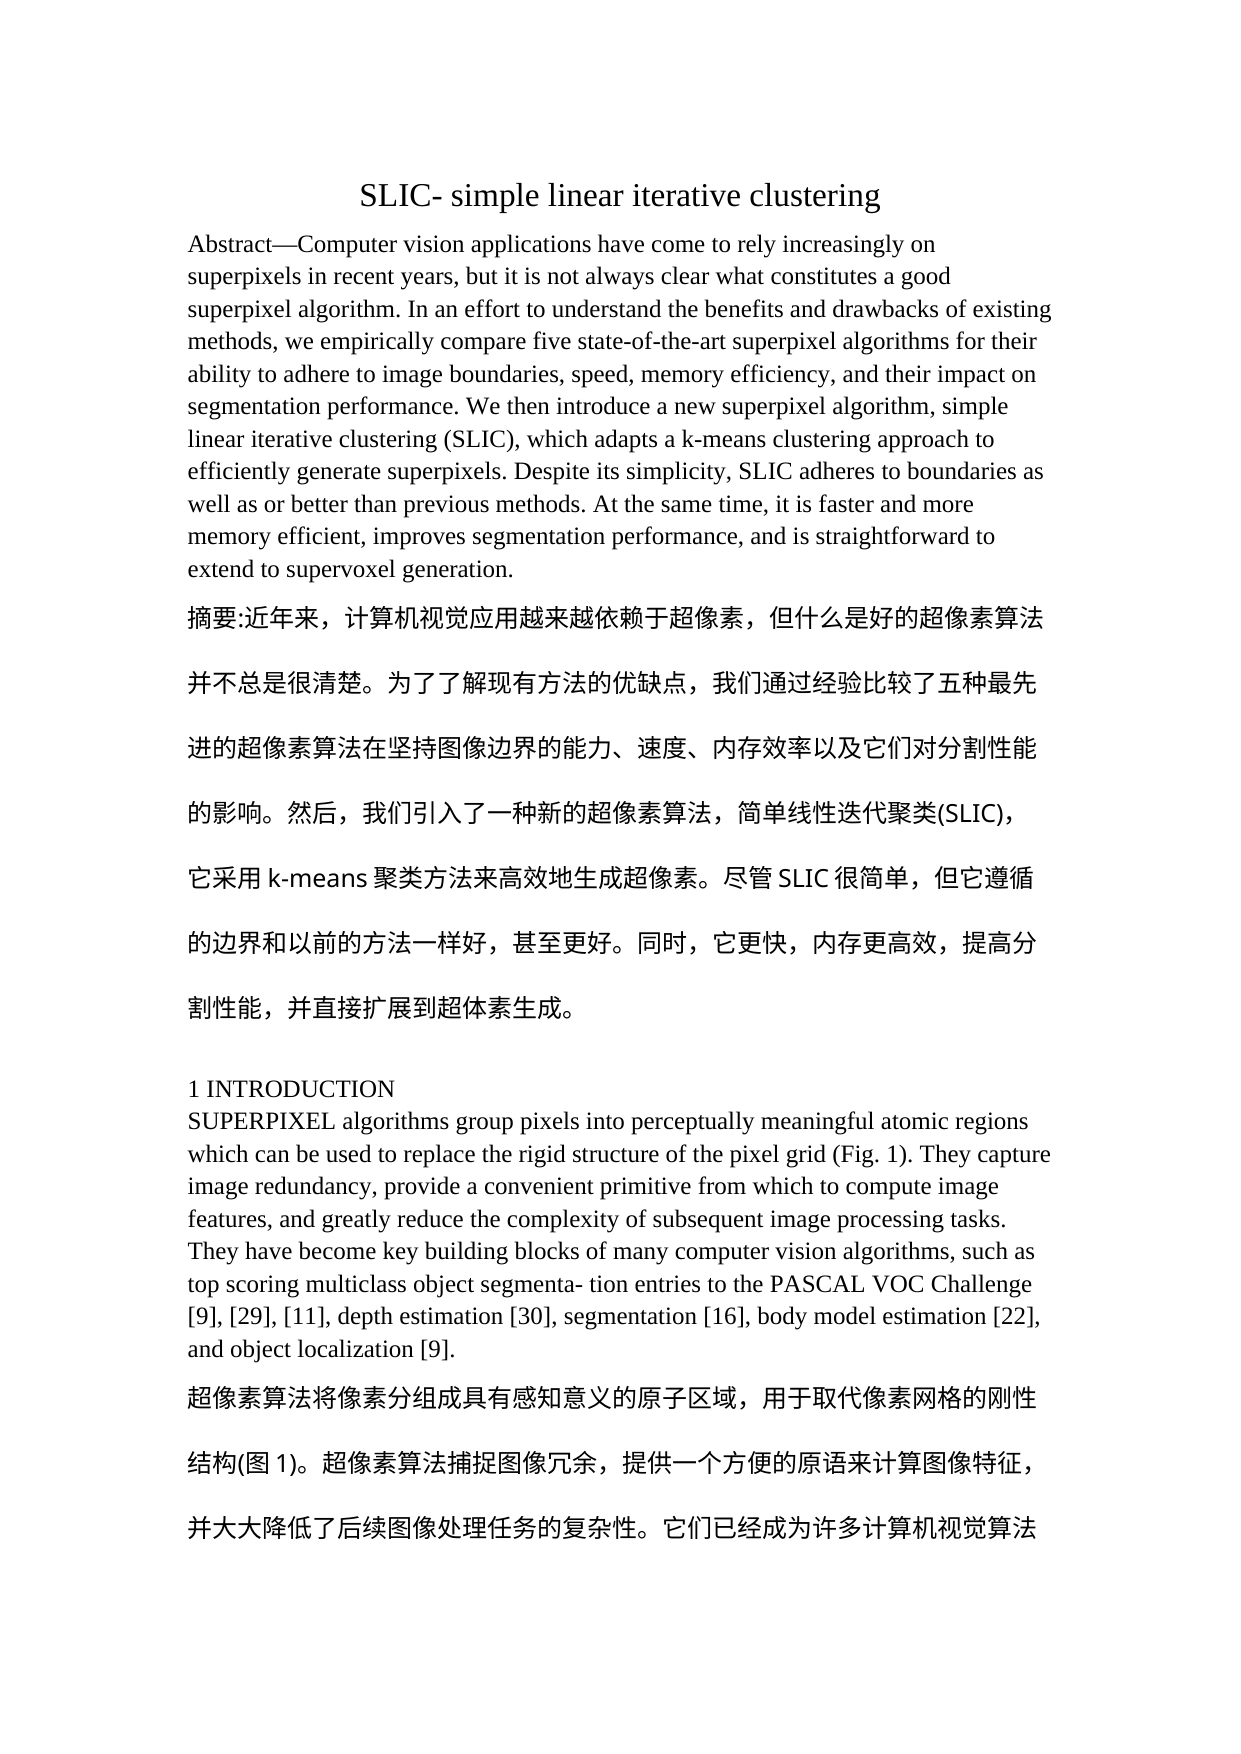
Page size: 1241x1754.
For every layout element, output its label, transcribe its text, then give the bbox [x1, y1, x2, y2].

text SUPERPIXEL algorithms group pixels into perceptually meaningful atomic regions which can be used to replace the rigid structure of the pixel grid (Fig. 1). They capture image redundancy, provide a convenient primitive from which to compute image features, and greatly reduce the complexity of subsequent image processing tasks. They have become key building blocks of many computer vision algorithms, such as top scoring multiclass object segmenta- tion entries to the PASCAL VOC Challenge [9], [29], [11], depth estimation [30], segmentation [16], body model estimation [22], and object localization [9]. [187, 1104, 1053, 1364]
text 1 INTRODUCTION [187, 1072, 1053, 1104]
text 摘要:近年来，计算机视觉应用越来越依赖于超像素，但什么是好的超像素算法并不总是很清楚。为了了解现有方法的优缺点，我们通过经验比较了五种最先进的超像素算法在坚持图像边界的能力、速度、内存效率以及它们对分割性能的影响。然后，我们引入了一种新的超像素算法，简单线性迭代聚类(SLIC)，它采用k-means聚类方法来高效地生成超像素。尽管SLIC很简单，但它遵循的边界和以前的方法一样好，甚至更好。同时，它更快，内存更高效，提高分割性能，并直接扩展到超体素生成。 [187, 584, 1053, 1039]
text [187, 1364, 1053, 1559]
text SLIC- simple linear iterative clustering [187, 162, 1053, 227]
text Abstract—Computer vision applications have come to rely increasingly on superpixels in recent years, but it is not always clear what constitutes a good superpixel algorithm. In an effort to understand the benefits and drawbacks of existing methods, we empirically compare five state-of-the-art superpixel algorithms for their ability to adhere to image boundaries, speed, memory efficiency, and their impact on segmentation performance. We then introduce a new superpixel algorithm, simple linear iterative clustering (SLIC), which adapts a k-means clustering approach to efficiently generate superpixels. Despite its simplicity, SLIC adheres to boundaries as well as or better than previous methods. At the same time, it is faster and more memory efficient, improves segmentation performance, and is straightforward to extend to supervoxel generation. [187, 227, 1053, 584]
